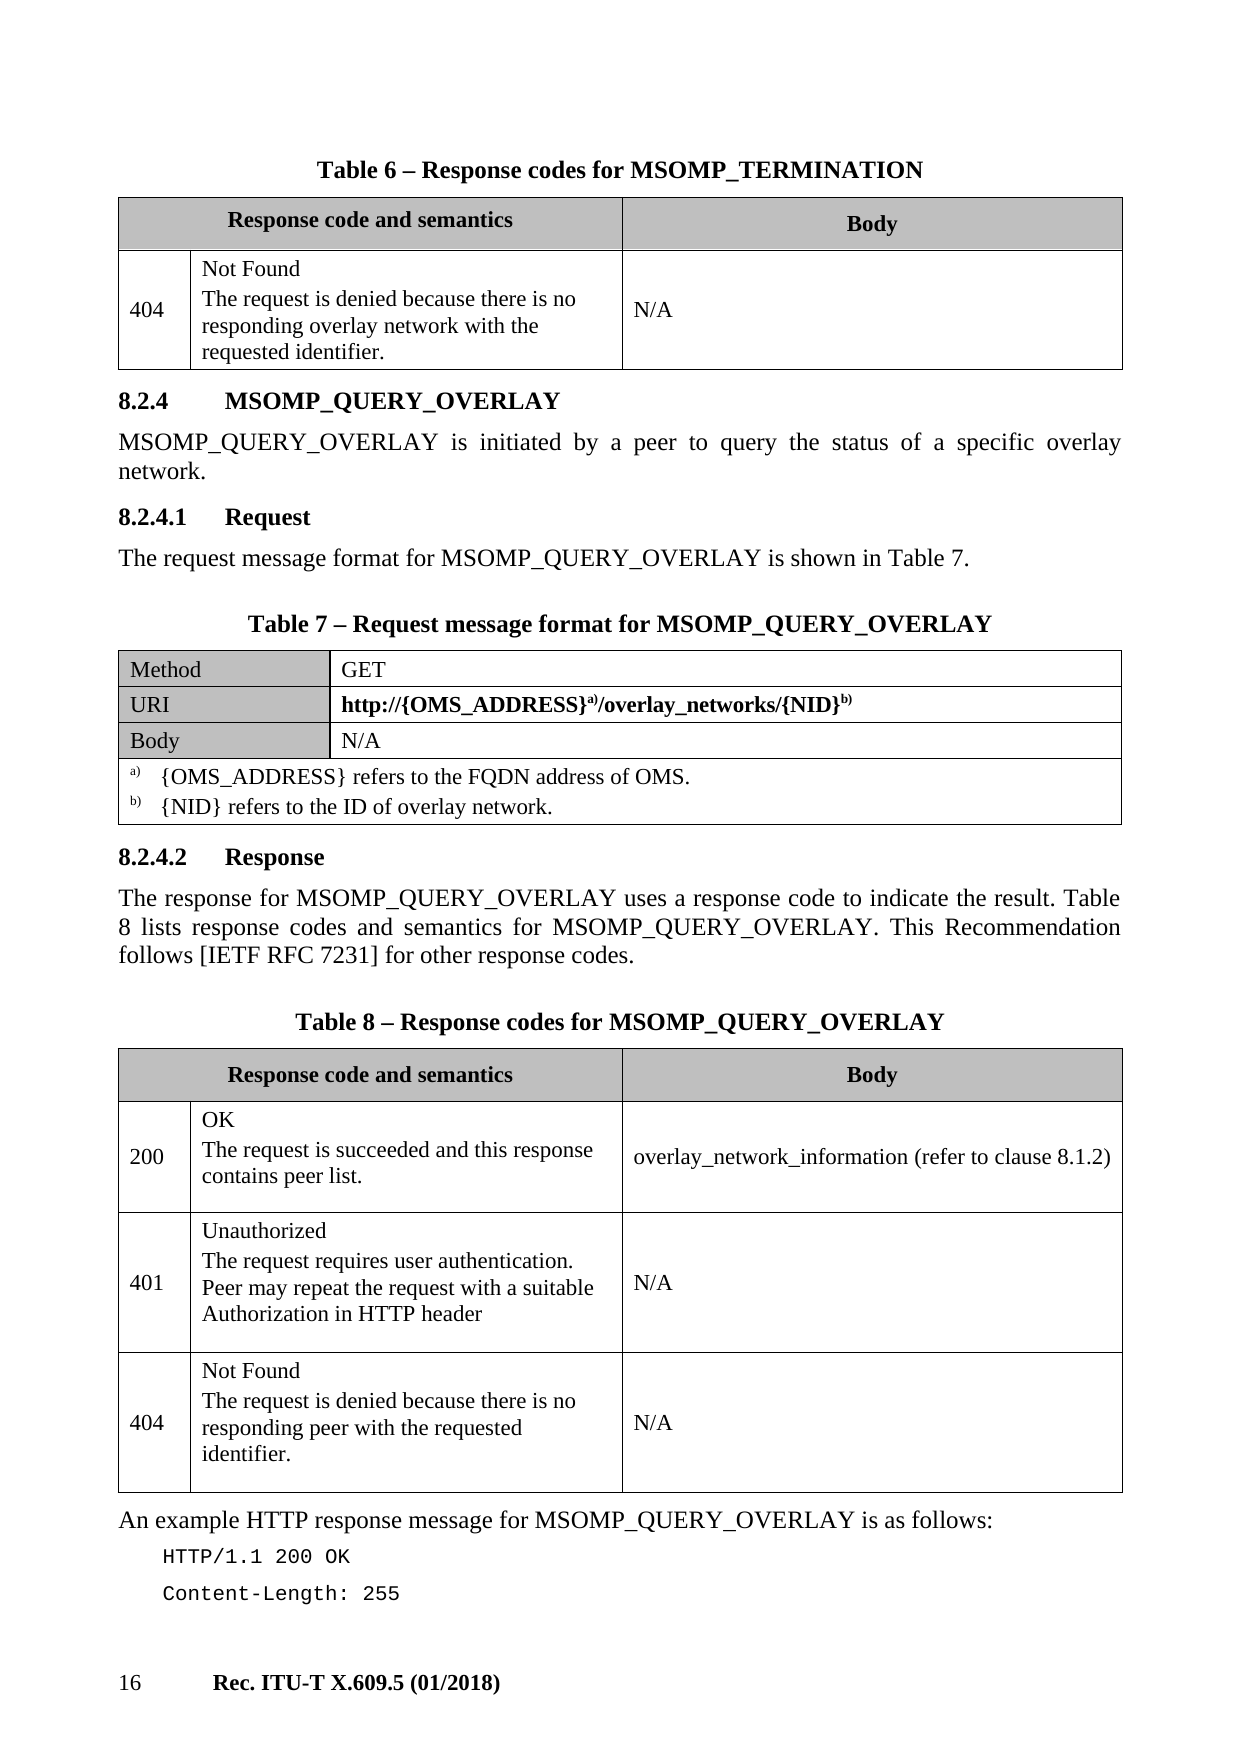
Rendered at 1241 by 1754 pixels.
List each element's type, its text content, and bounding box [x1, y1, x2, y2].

table_cell http://{OMS_ADDRESS}a)/overlay_networks/{NID}b) [331, 687, 1121, 722]
table_cell 401 [119, 1213, 190, 1352]
table_header GET [331, 651, 1121, 686]
table_cell Unauthorized The request requires user authentication. Peer may repeat the request with a suitable Authorization in HTTP header [191, 1213, 622, 1352]
text Content-Length: 255 [162, 1583, 1122, 1606]
table_cell Response code and semantics [119, 198, 622, 249]
title Table 8 – Response codes for MSOMP_QUERY_OVERLAY [118, 1007, 1122, 1035]
table_header Method [119, 651, 329, 686]
subtitle 8.2.4 MSOMP_QUERY_OVERLAY [118, 386, 1122, 415]
table_header Body [623, 1049, 1122, 1101]
table_header Table 6 – Response codes for MSOMP_TERMINATION [118, 118, 1122, 197]
text MSOMP_QUERY_OVERLAY is initiated by a peer to query the status of a specific overlay network. [118, 427, 1122, 485]
title Table 7 – Request message format for MSOMP_QUERY_OVERLAY [118, 609, 1122, 638]
text The response for MSOMP_QUERY_OVERLAY uses a response code to indicate the result. Table 8 lists response codes and semantics for MSOMP_QUERY_OVERLAY. This Recommendation follows [IETF RFC 7231] for other response codes. [118, 883, 1122, 969]
table_cell URI [119, 687, 329, 722]
text The request message format for MSOMP_QUERY_OVERLAY is shown in Table 7. [118, 543, 1122, 572]
table_cell overlay_network_information (refer to clause 8.1.2) [623, 1102, 1122, 1212]
table_cell N/A [623, 251, 1122, 368]
table_cell Body [119, 723, 329, 758]
table_header Response code and semantics [119, 1049, 622, 1101]
subtitle 8.2.4.2 Response [118, 842, 1122, 870]
table_cell N/A [623, 1213, 1122, 1352]
table_cell OK The request is succeeded and this response contains peer list. [191, 1102, 622, 1212]
table_cell 404 [119, 1353, 190, 1492]
text HTTP/1.1 200 OK [162, 1547, 1122, 1570]
table_cell a) {OMS_ADDRESS} refers to the FQDN address of OMS. b) {NID} refers to the ID of overlay network. [119, 759, 1121, 824]
table_cell 200 [119, 1102, 190, 1212]
table_cell Not Found The request is denied because there is no responding peer with the requested identifier. [191, 1353, 622, 1492]
table_cell N/A [623, 1353, 1122, 1492]
table_cell Body [623, 198, 1122, 249]
text An example HTTP response message for MSOMP_QUERY_OVERLAY is as follows: [118, 1505, 1122, 1534]
table_cell Not Found The request is denied because there is no responding overlay network with the requested identifier. [191, 251, 622, 368]
subtitle 8.2.4.1 Request [118, 502, 1122, 530]
table_cell N/A [331, 723, 1121, 758]
table_cell 404 [119, 251, 190, 368]
